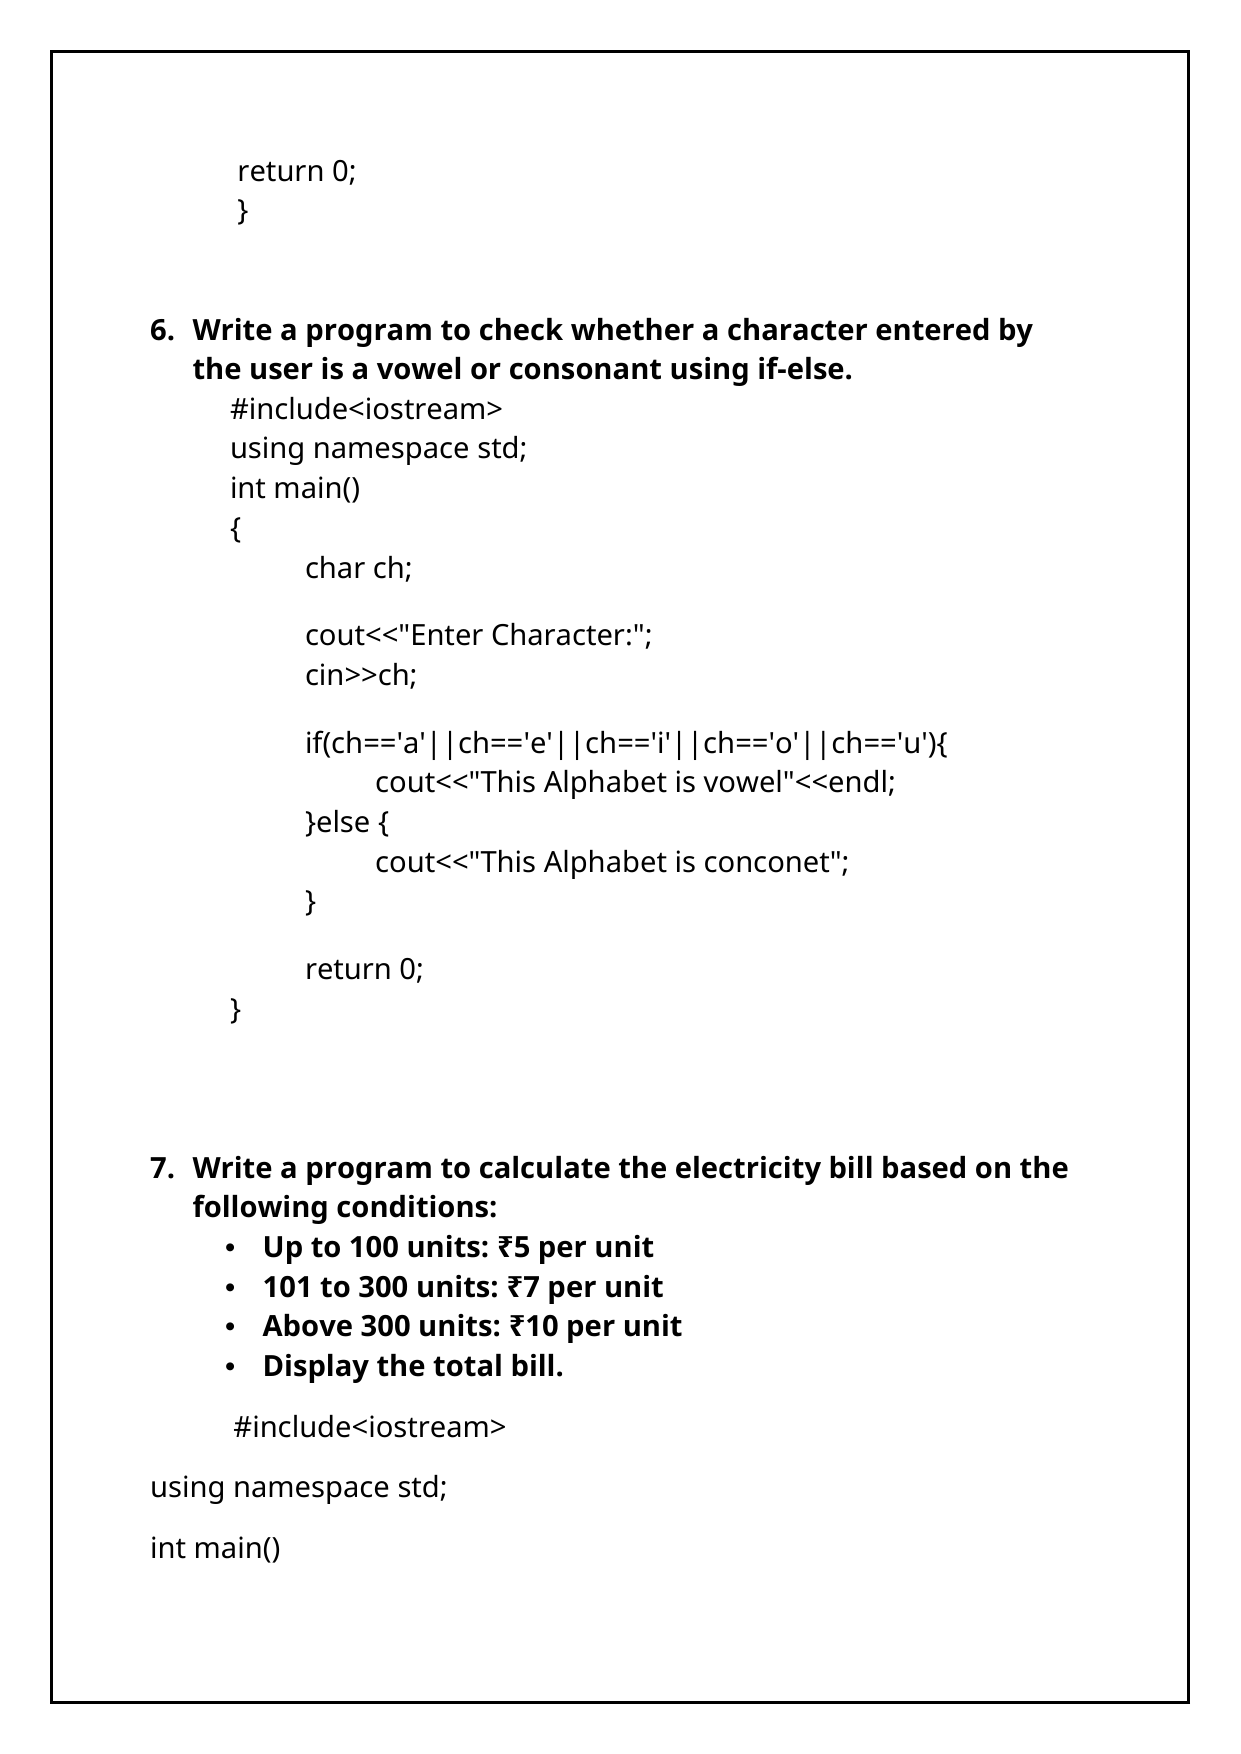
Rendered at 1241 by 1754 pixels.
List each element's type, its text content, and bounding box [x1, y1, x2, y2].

list return 0; [230, 948, 1090, 988]
list } [230, 988, 1090, 1028]
list char ch; [230, 547, 1090, 587]
list }else { [230, 801, 1090, 841]
list cin>>ch; [230, 654, 1090, 694]
list Display the total bill. [225, 1345, 1090, 1385]
list Above 300 units: ₹10 per unit [225, 1306, 1090, 1345]
text int main() [150, 1527, 1090, 1567]
list Write a program to calculate the electricity bill based on the following conditions: [150, 1147, 1090, 1226]
list return 0; [230, 150, 1090, 190]
text #include<iostream> [150, 1406, 1090, 1446]
list } [230, 881, 1090, 920]
list { [230, 507, 1090, 547]
list Up to 100 units: ₹5 per unit [225, 1226, 1090, 1266]
list cout<<"This Alphabet is conconet"; [230, 841, 1090, 881]
list 101 to 300 units: ₹7 per unit [225, 1266, 1090, 1306]
list } [230, 190, 1090, 229]
list using namespace std; [230, 428, 1090, 467]
list #include<iostream> [230, 388, 1090, 428]
text using namespace std; [150, 1466, 1090, 1506]
list cout<<"This Alphabet is vowel"<<endl; [230, 762, 1090, 801]
list cout<<"Enter Character:"; [230, 614, 1090, 654]
list if(ch=='a'||ch=='e'||ch=='i'||ch=='o'||ch=='u'){ [230, 722, 1090, 762]
list Write a program to check whether a character entered by the user is a vowel or consonant using if-else. [150, 309, 1090, 388]
list int main() [230, 467, 1090, 507]
